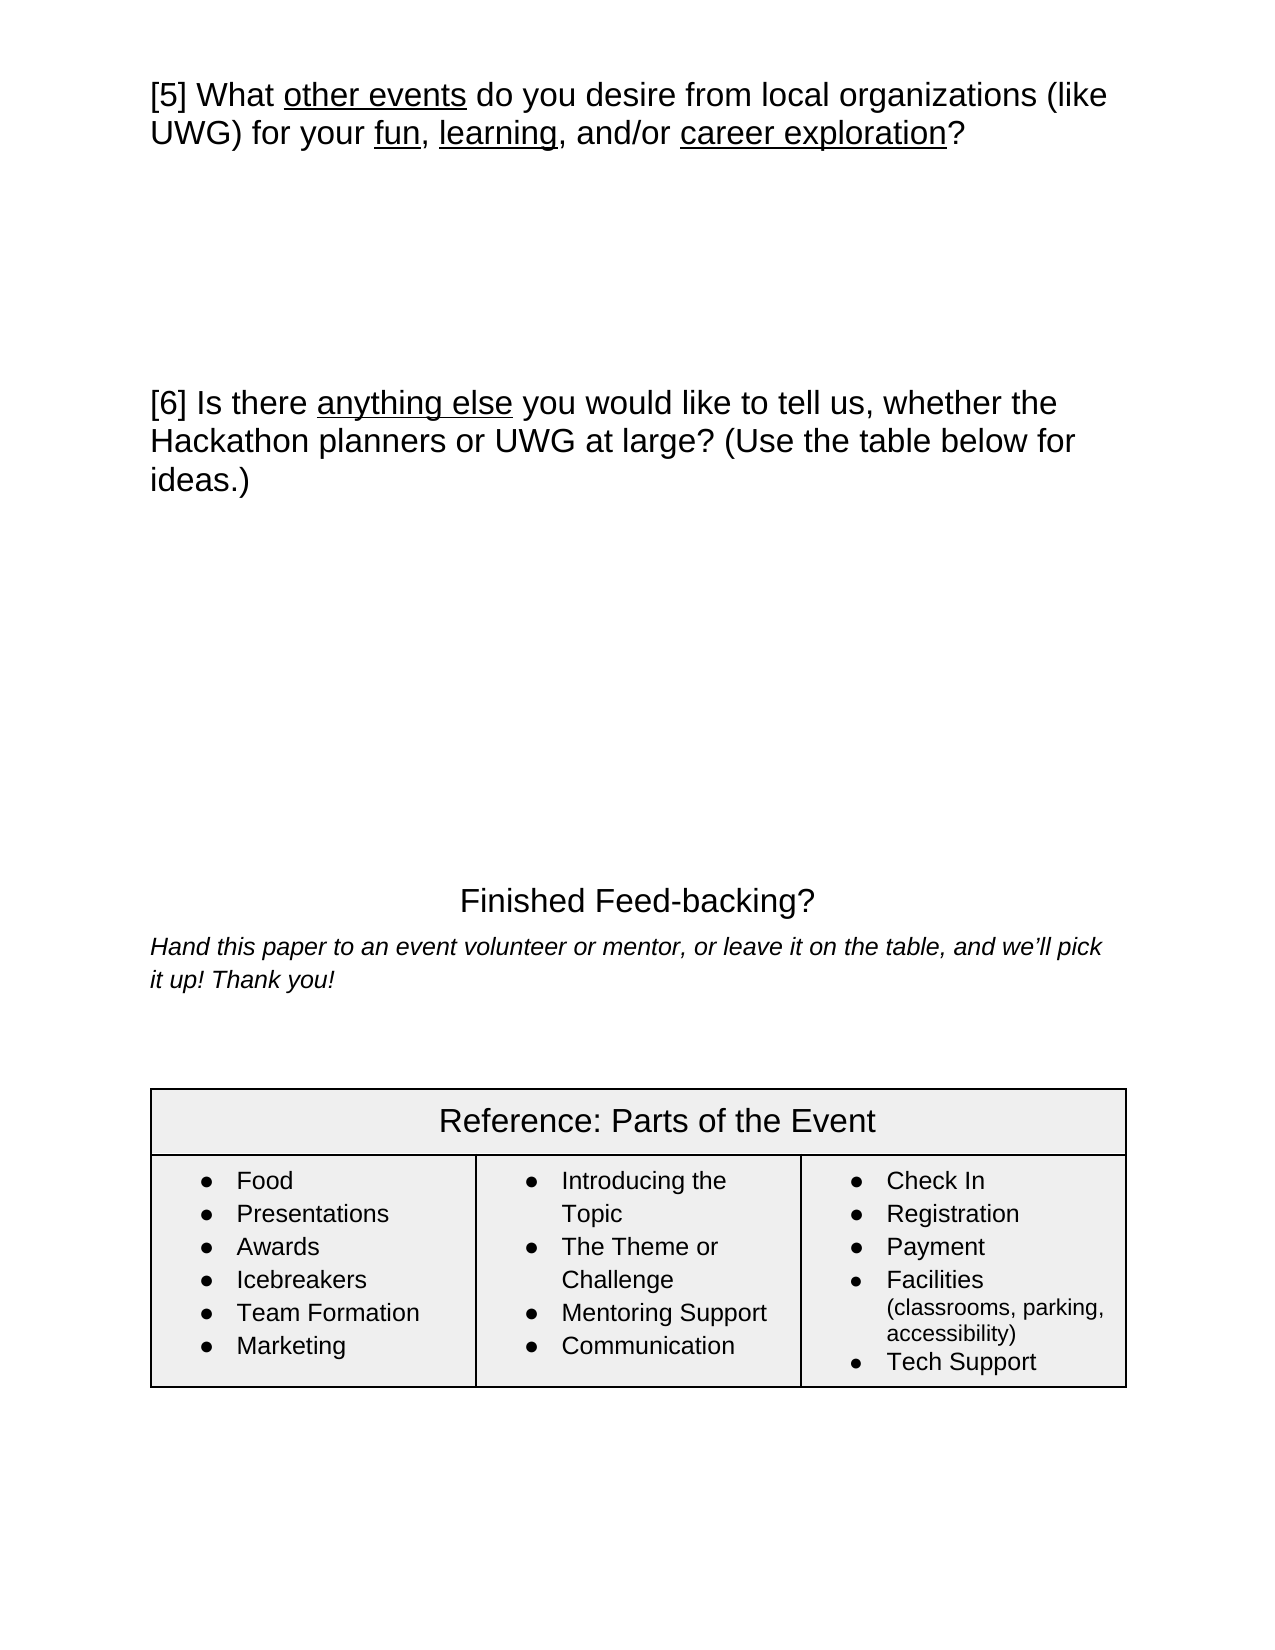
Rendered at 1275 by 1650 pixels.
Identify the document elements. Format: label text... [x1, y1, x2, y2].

table_cell Food Presentations Awards Icebreakers Team Formation Marketing [152, 1156, 475, 1386]
table_cell Introducing the Topic The Theme or Challenge Mentoring Support Communication [477, 1156, 800, 1386]
subtitle [5] What other events do you desire from local organizations (like UWG) for your fun, learning, and/or career exploration? [150, 75, 1125, 152]
table_cell Check In Registration Payment Facilities (classrooms, parking, accessibility) Tech Support [802, 1156, 1125, 1386]
subtitle [6] Is there anything else you would like to tell us, whether the Hackathon planners or UWG at large? (Use the table below for ideas.) [150, 383, 1125, 498]
text Hand this paper to an event volunteer or mentor, or leave it on the table, and we’ll pick it up! Thank you! [150, 932, 1125, 993]
subtitle Finished Feed-backing? [150, 881, 1125, 919]
table_header Reference: Parts of the Event [152, 1090, 1125, 1153]
